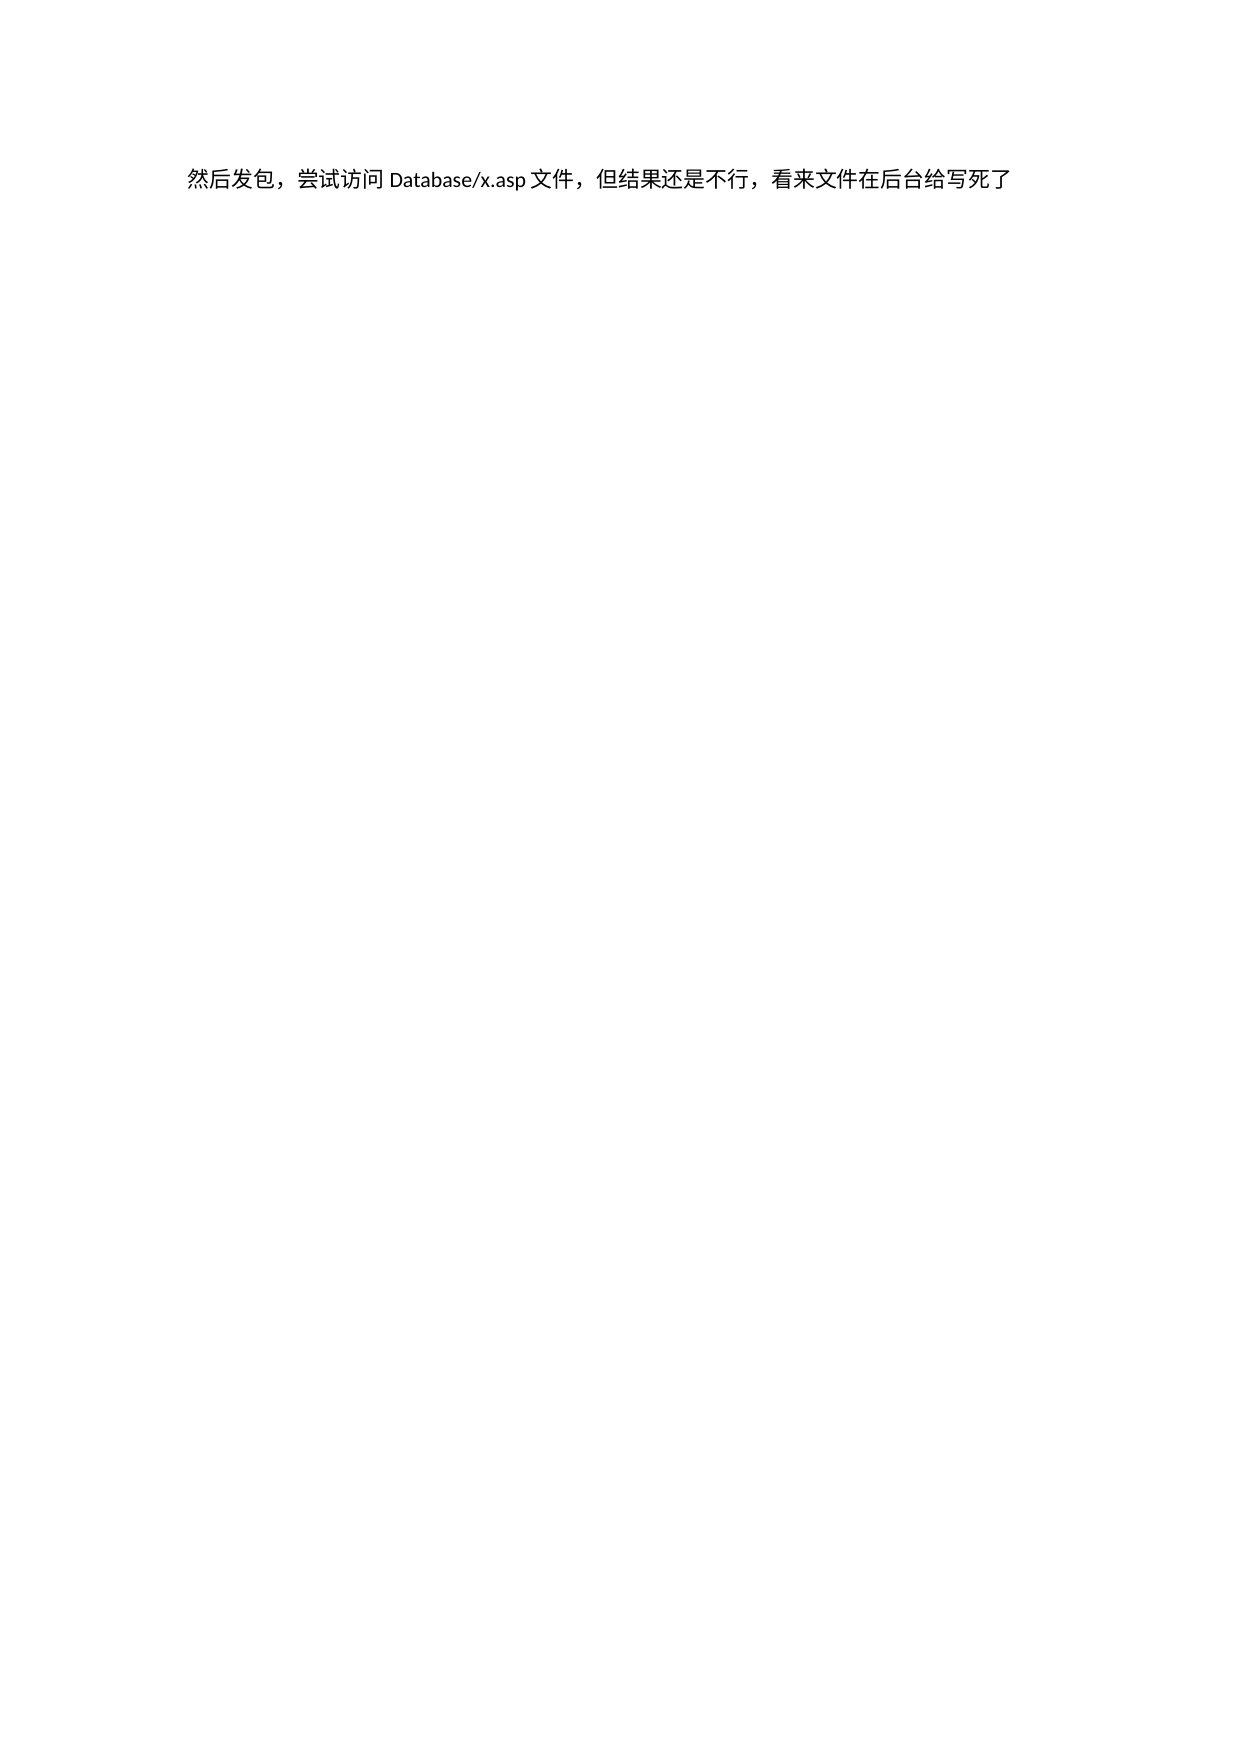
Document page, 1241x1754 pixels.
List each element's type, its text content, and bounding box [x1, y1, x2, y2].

text 然后发包，尝试访问 Database/x.asp文件，但结果还是不行，看来文件在后台给写死了 [187, 162, 1053, 194]
